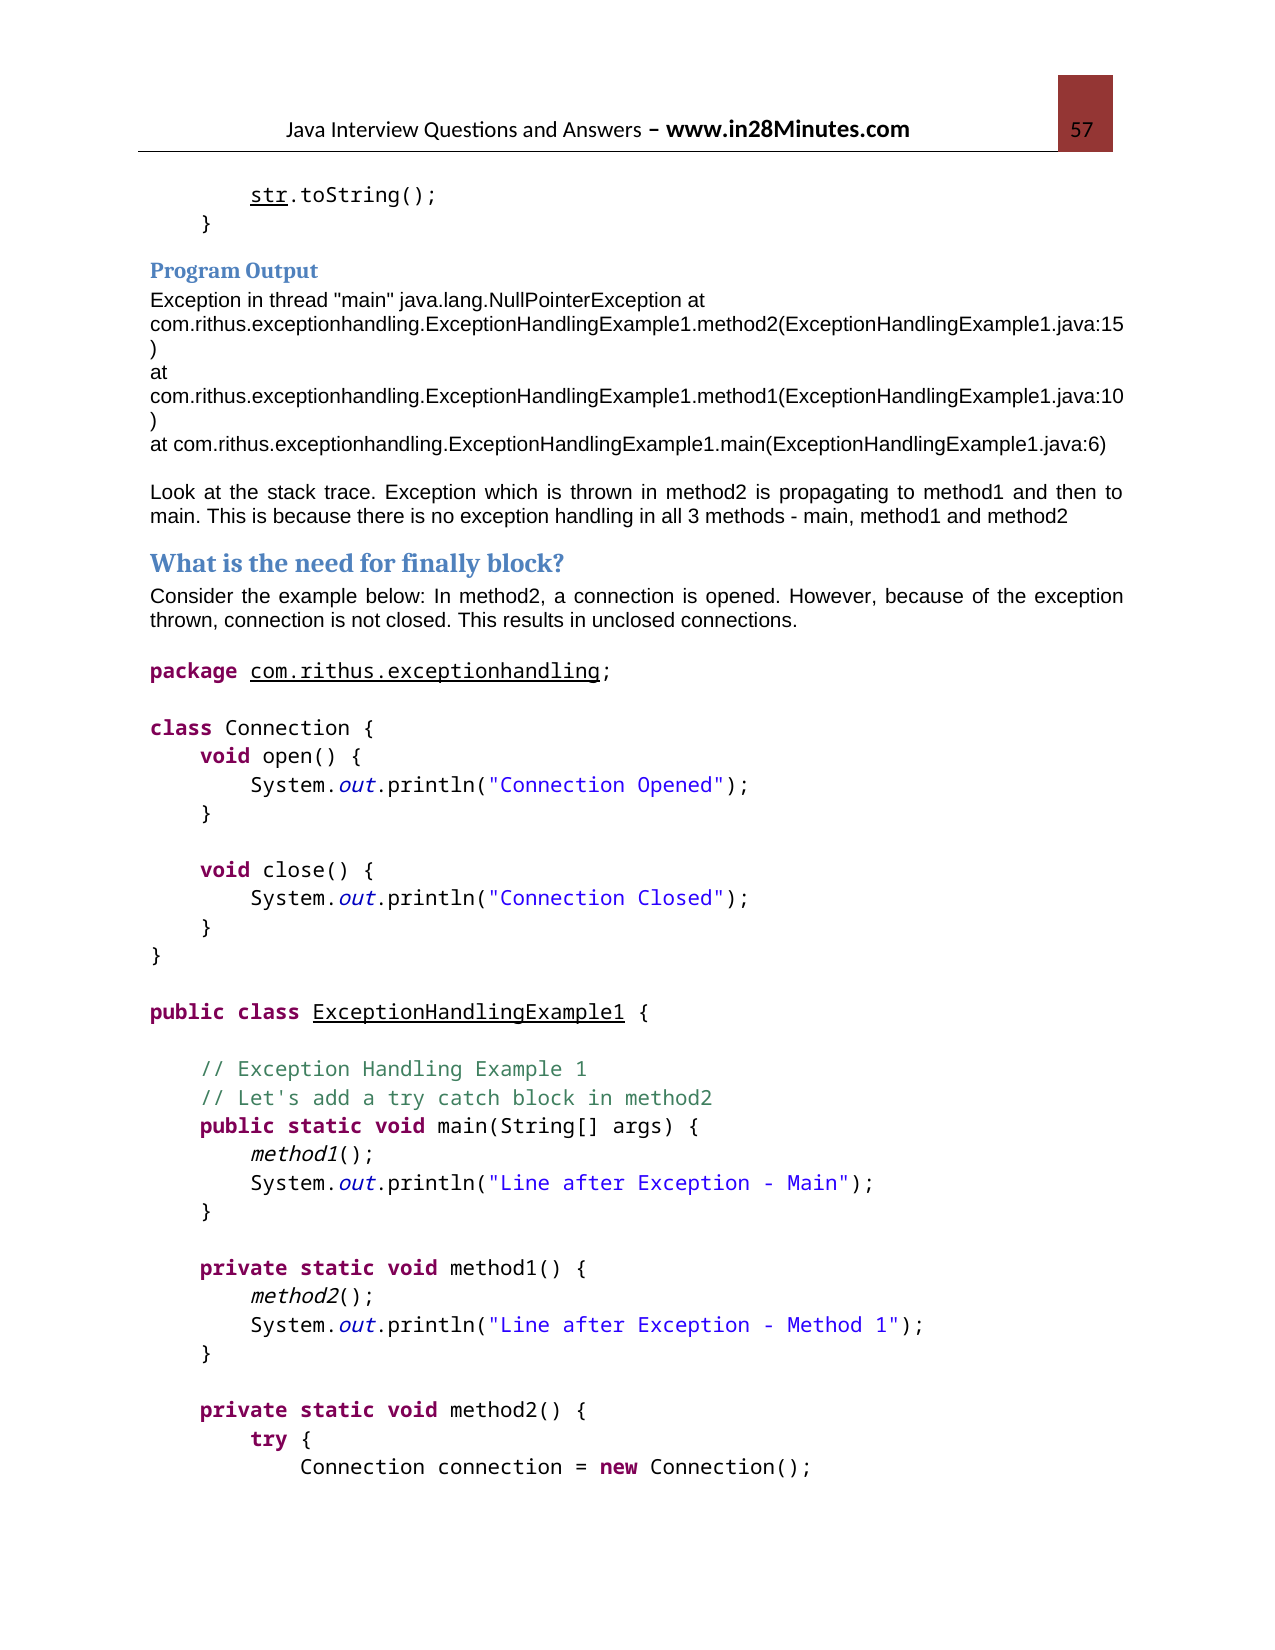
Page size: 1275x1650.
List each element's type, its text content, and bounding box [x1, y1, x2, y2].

text com.rithus.exceptionhandling.ExceptionHandlingExample1.method2(ExceptionHandlingExample1.java:15) [150, 312, 1125, 360]
text } [150, 940, 1125, 969]
subtitle What is the need for finally block? [150, 548, 1125, 579]
text // Let's add a try catch block in method2 [150, 1083, 1125, 1111]
text } [150, 1338, 1125, 1367]
text System.out.println("Line after Exception - Method 1"); [150, 1310, 1125, 1338]
text void close() { [150, 855, 1125, 883]
text // Exception Handling Example 1 [150, 1054, 1125, 1083]
text try { [150, 1424, 1125, 1452]
text } [150, 208, 1125, 237]
text System.out.println("Connection Opened"); [150, 770, 1125, 798]
text str.toString(); [150, 180, 1125, 208]
text at com.rithus.exceptionhandling.ExceptionHandlingExample1.main(ExceptionHandlingExample1.java:6) [150, 432, 1125, 456]
subtitle Program Output [150, 258, 1125, 284]
text } [150, 798, 1125, 827]
text private static void method1() { [150, 1253, 1125, 1282]
text private static void method2() { [150, 1395, 1125, 1424]
text System.out.println("Connection Closed"); [150, 883, 1125, 912]
text Connection connection = new Connection(); [150, 1452, 1125, 1481]
text Exception in thread "main" java.lang.NullPointerException at [150, 288, 1125, 312]
text package com.rithus.exceptionhandling; [150, 656, 1125, 684]
text method2(); [150, 1282, 1125, 1310]
text System.out.println("Line after Exception - Main"); [150, 1168, 1125, 1196]
text Look at the stack trace. Exception which is thrown in method2 is propagating to method1 and then to main. This is because there is no exception handling in all 3 methods - main, method1 and method2 [150, 480, 1125, 528]
text at com.rithus.exceptionhandling.ExceptionHandlingExample1.method1(ExceptionHandlingExample1.java:10) [150, 360, 1125, 432]
text } [150, 1196, 1125, 1225]
text method1(); [150, 1139, 1125, 1168]
text public static void main(String[] args) { [150, 1111, 1125, 1139]
text Consider the example below: In method2, a connection is opened. However, because of the exception thrown, connection is not closed. This results in unclosed connections. [150, 584, 1125, 632]
text } [150, 912, 1125, 940]
text public class ExceptionHandlingExample1 { [150, 997, 1125, 1026]
text class Connection { [150, 713, 1125, 741]
text void open() { [150, 741, 1125, 770]
